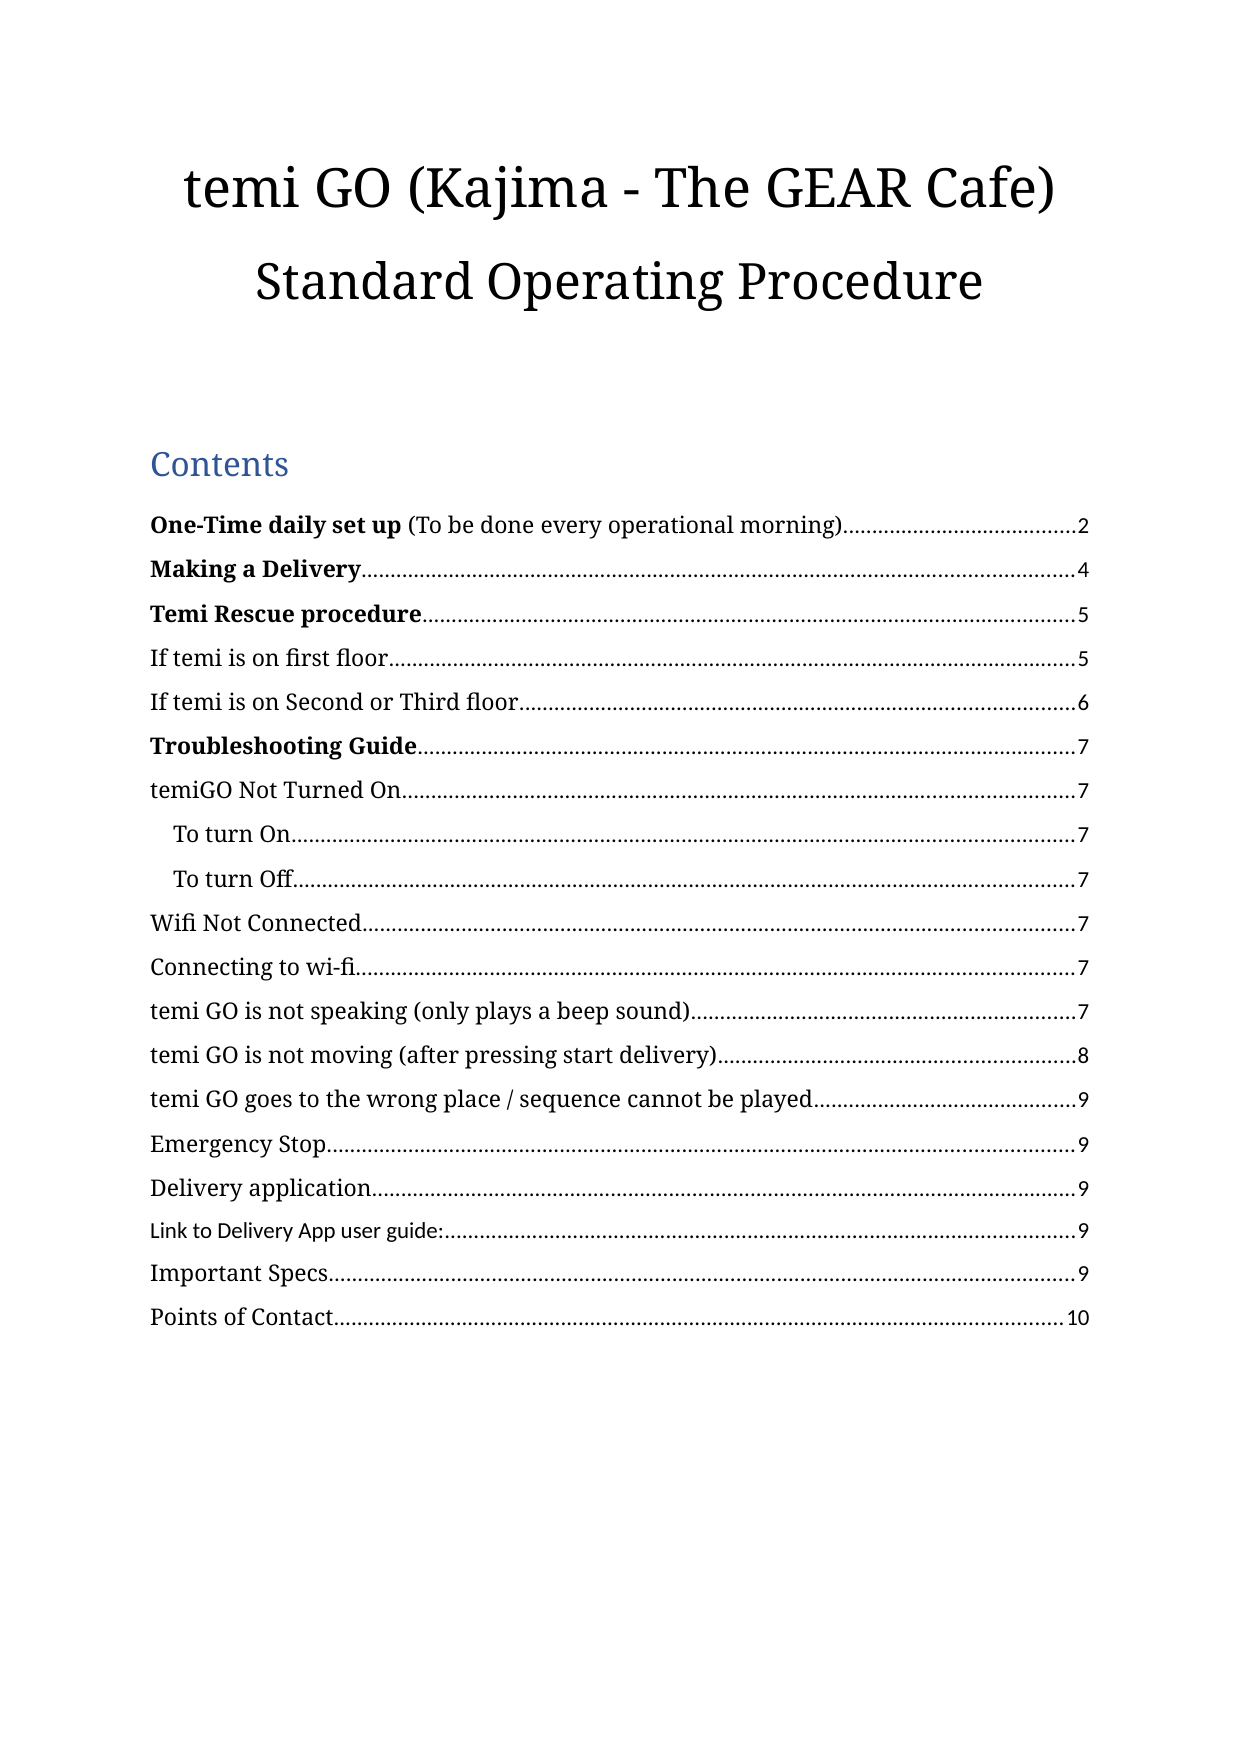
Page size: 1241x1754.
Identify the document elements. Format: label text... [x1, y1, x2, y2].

text Standard Operating Procedure [150, 246, 1090, 314]
text temi GO (Kajima - The GEAR Cafe) [150, 150, 1090, 224]
